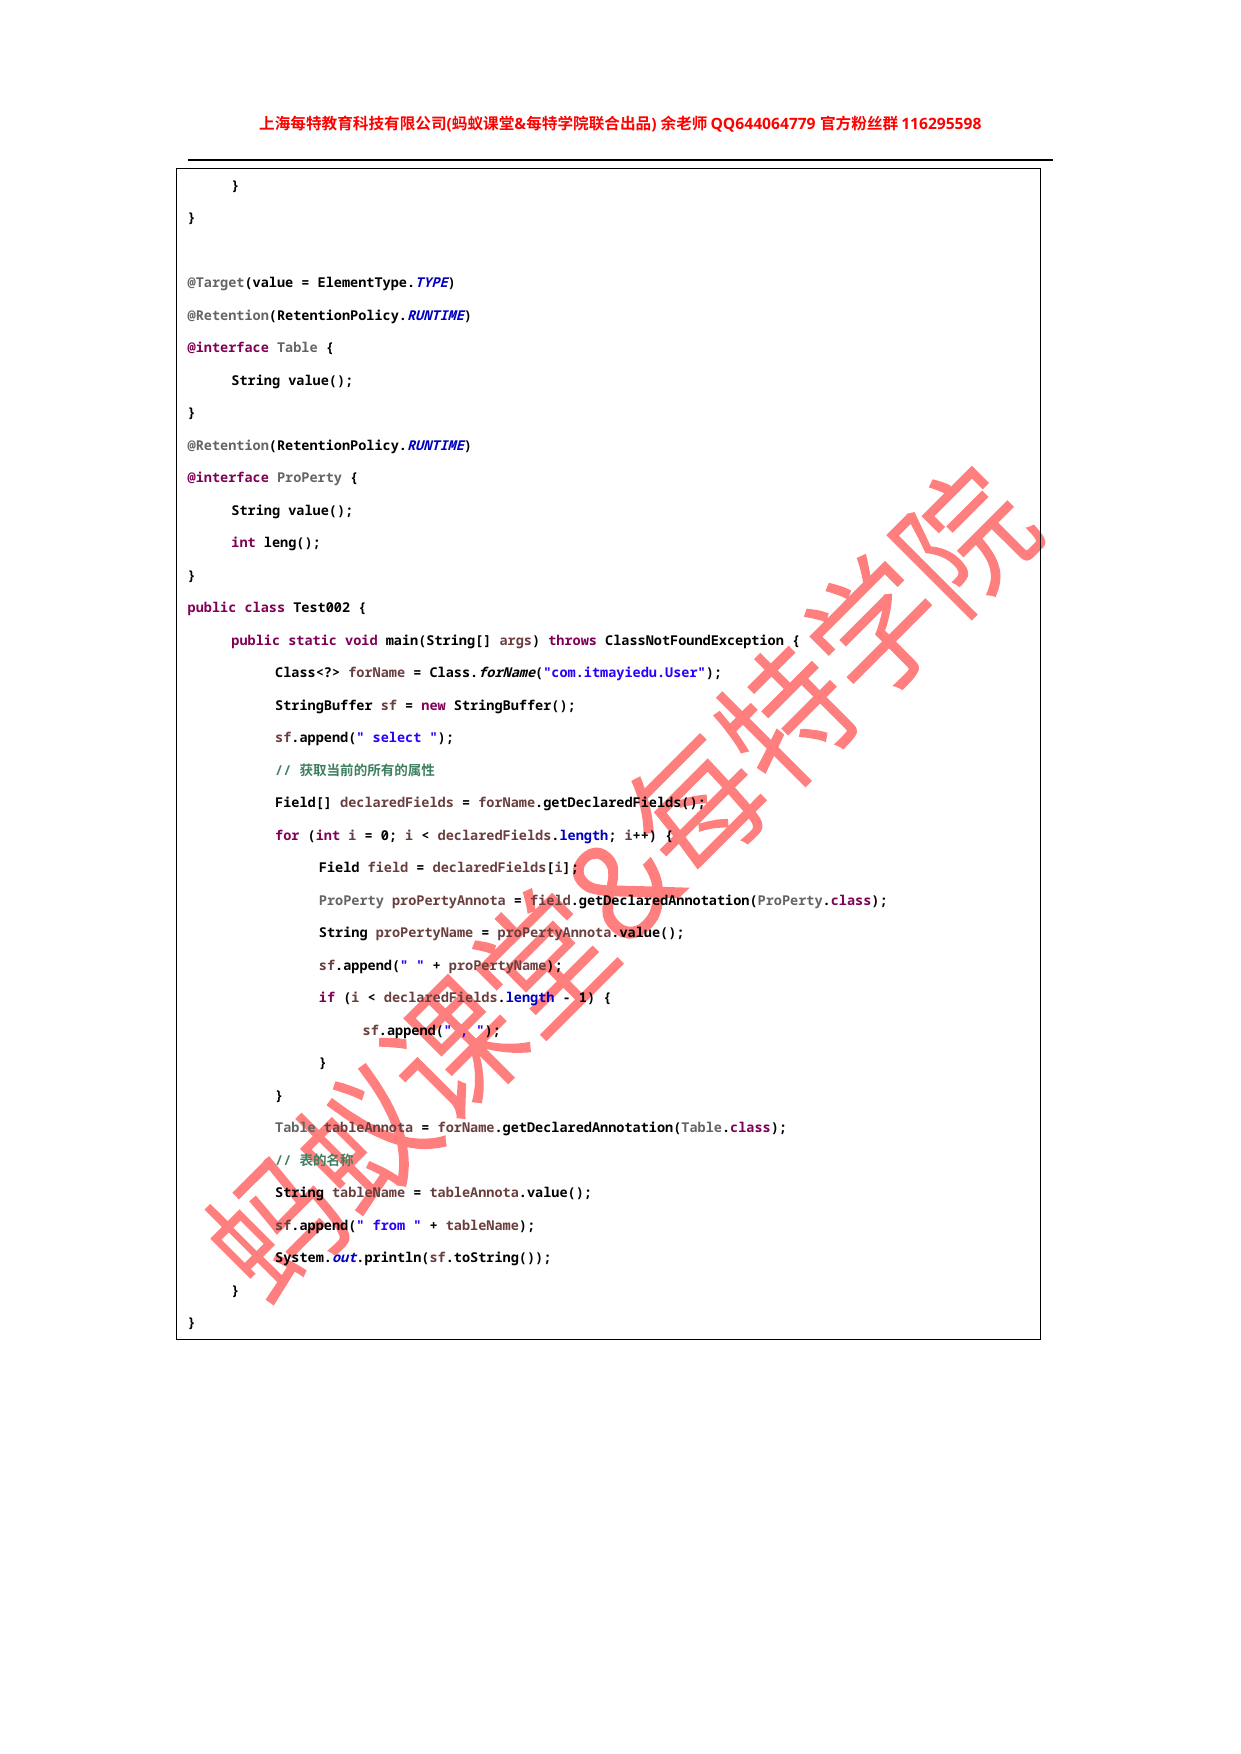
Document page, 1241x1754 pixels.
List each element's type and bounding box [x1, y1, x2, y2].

table_header [177, 169, 1040, 1338]
